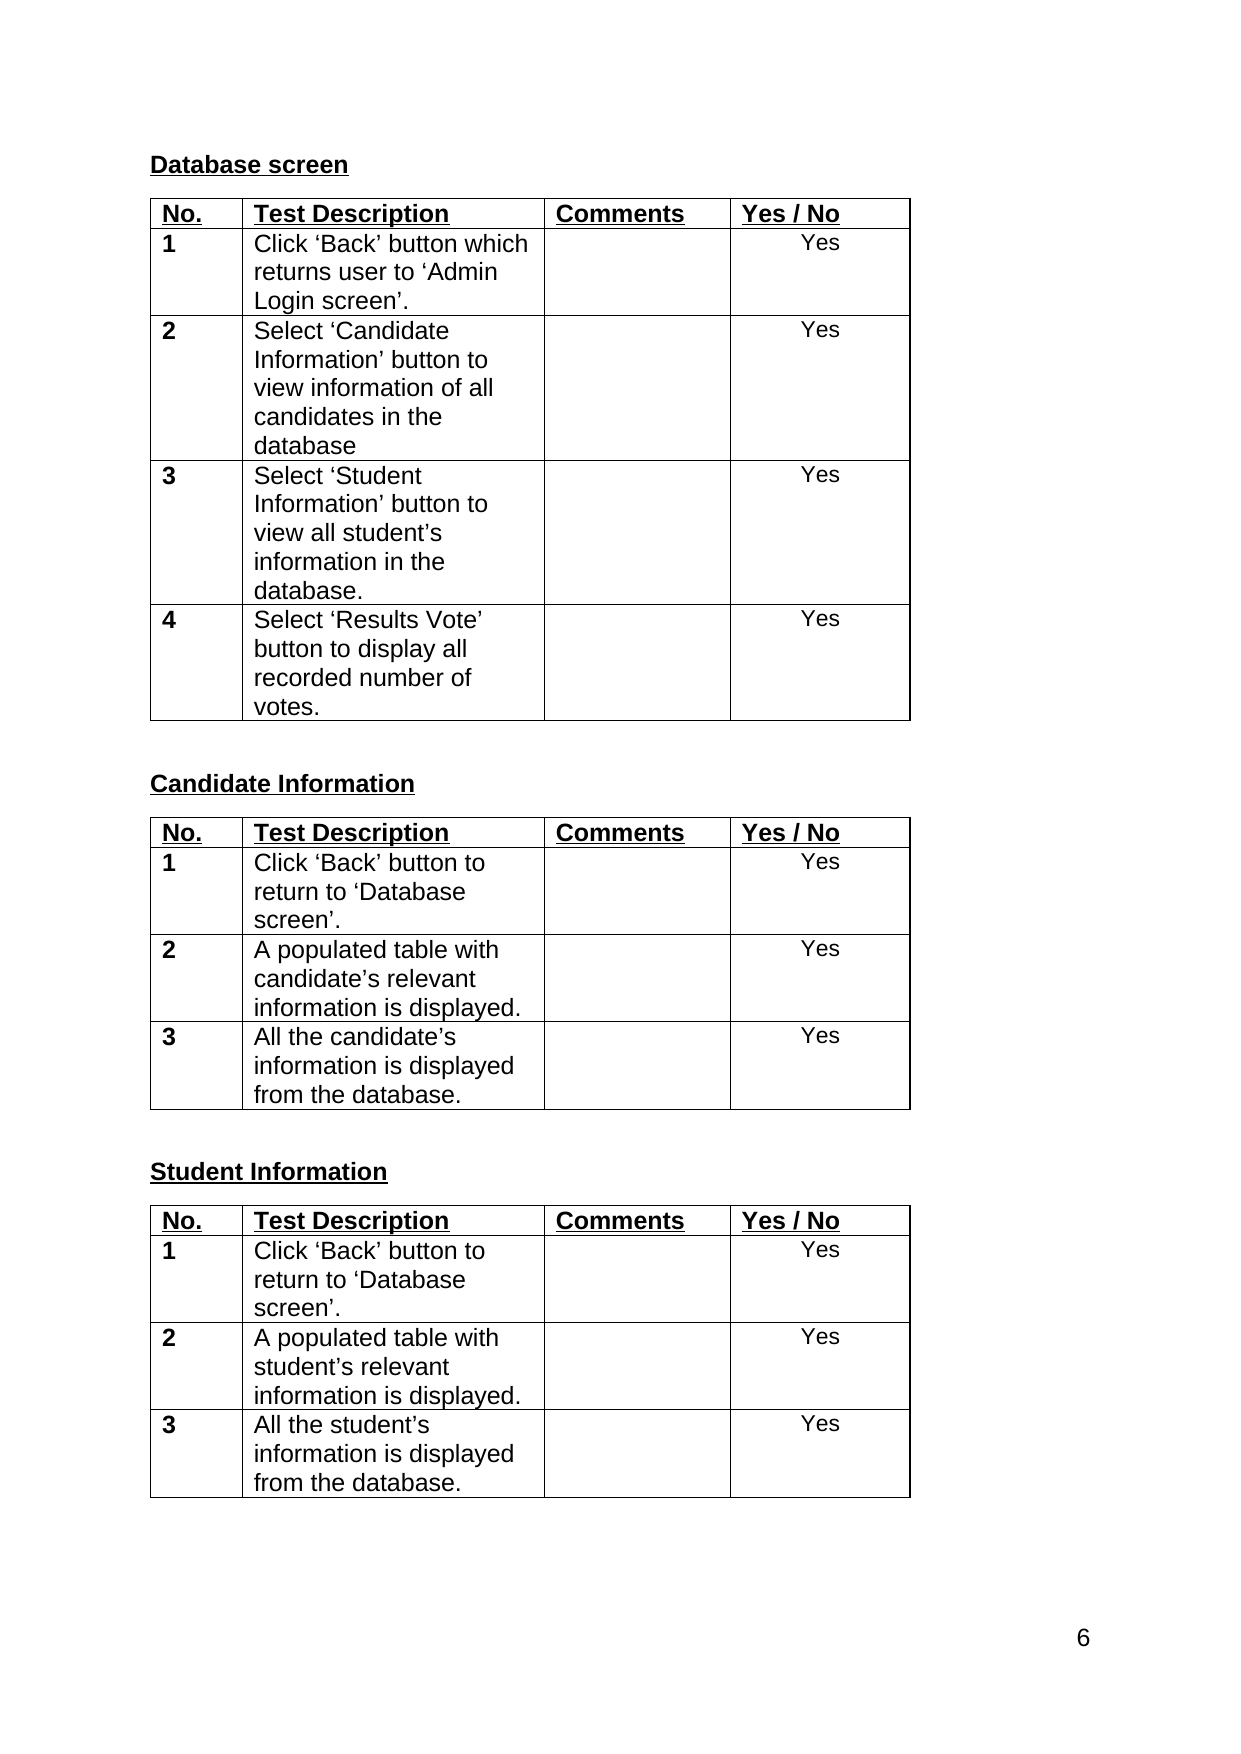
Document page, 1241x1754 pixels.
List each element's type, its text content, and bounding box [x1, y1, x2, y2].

table_header Comments [545, 199, 730, 227]
table_cell Yes [731, 316, 909, 459]
table_cell [545, 935, 730, 1021]
table_cell 3 [151, 1410, 242, 1497]
table_cell 1 [151, 229, 242, 315]
table_cell 3 [151, 461, 242, 604]
table_cell Select ‘Candidate Information’ button to view information of all candidates in the database [243, 316, 544, 459]
table_header No. [151, 199, 242, 227]
table_header Test Description [243, 199, 544, 227]
table_header Comments [545, 818, 730, 847]
table_cell [545, 1410, 730, 1497]
text Candidate Information [150, 769, 1090, 798]
table_cell Click ‘Back’ button to return to ‘Database screen’. [243, 848, 544, 934]
table_cell 3 [151, 1022, 242, 1108]
table_cell 2 [151, 316, 242, 459]
table_header Test Description [243, 818, 544, 847]
table_cell Yes [731, 1410, 909, 1497]
table_cell 2 [151, 935, 242, 1021]
table_cell 2 [151, 1323, 242, 1409]
table_cell [545, 316, 730, 459]
table_cell All the student’s information is displayed from the database. [243, 1410, 544, 1497]
table_header Yes / No [731, 199, 909, 227]
table_cell Yes [731, 848, 909, 934]
table_header Comments [545, 1206, 730, 1235]
table_cell [545, 1236, 730, 1322]
table_cell 1 [151, 1236, 242, 1322]
table_cell Click ‘Back’ button which returns user to ‘Admin Login screen’. [243, 229, 544, 315]
table_cell 4 [151, 605, 242, 720]
text Database screen [150, 150, 1090, 179]
table_header No. [151, 818, 242, 847]
table_cell [545, 848, 730, 934]
table_cell Select ‘Student Information’ button to view all student’s information in the database. [243, 461, 544, 604]
text Student Information [150, 1157, 1090, 1186]
table_cell [545, 605, 730, 720]
table_cell [545, 461, 730, 604]
table_cell Yes [731, 935, 909, 1021]
table_cell Yes [731, 1022, 909, 1108]
table_cell A populated table with student’s relevant information is displayed. [243, 1323, 544, 1409]
table_cell Yes [731, 461, 909, 604]
table_header No. [151, 1206, 242, 1235]
table_cell Yes [731, 1236, 909, 1322]
table_header Yes / No [731, 818, 909, 847]
table_cell [545, 229, 730, 315]
table_cell Yes [731, 1323, 909, 1409]
table_cell Select ‘Results Vote’ button to display all recorded number of votes. [243, 605, 544, 720]
table_cell [545, 1323, 730, 1409]
table_header Test Description [243, 1206, 544, 1235]
table_cell Yes [731, 605, 909, 720]
table_cell Yes [731, 229, 909, 315]
table_header Yes / No [731, 1206, 909, 1235]
table_cell A populated table with candidate’s relevant information is displayed. [243, 935, 544, 1021]
table_cell 1 [151, 848, 242, 934]
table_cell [243, 1236, 544, 1322]
table_cell [545, 1022, 730, 1108]
table_cell All the candidate’s information is displayed from the database. [243, 1022, 544, 1108]
